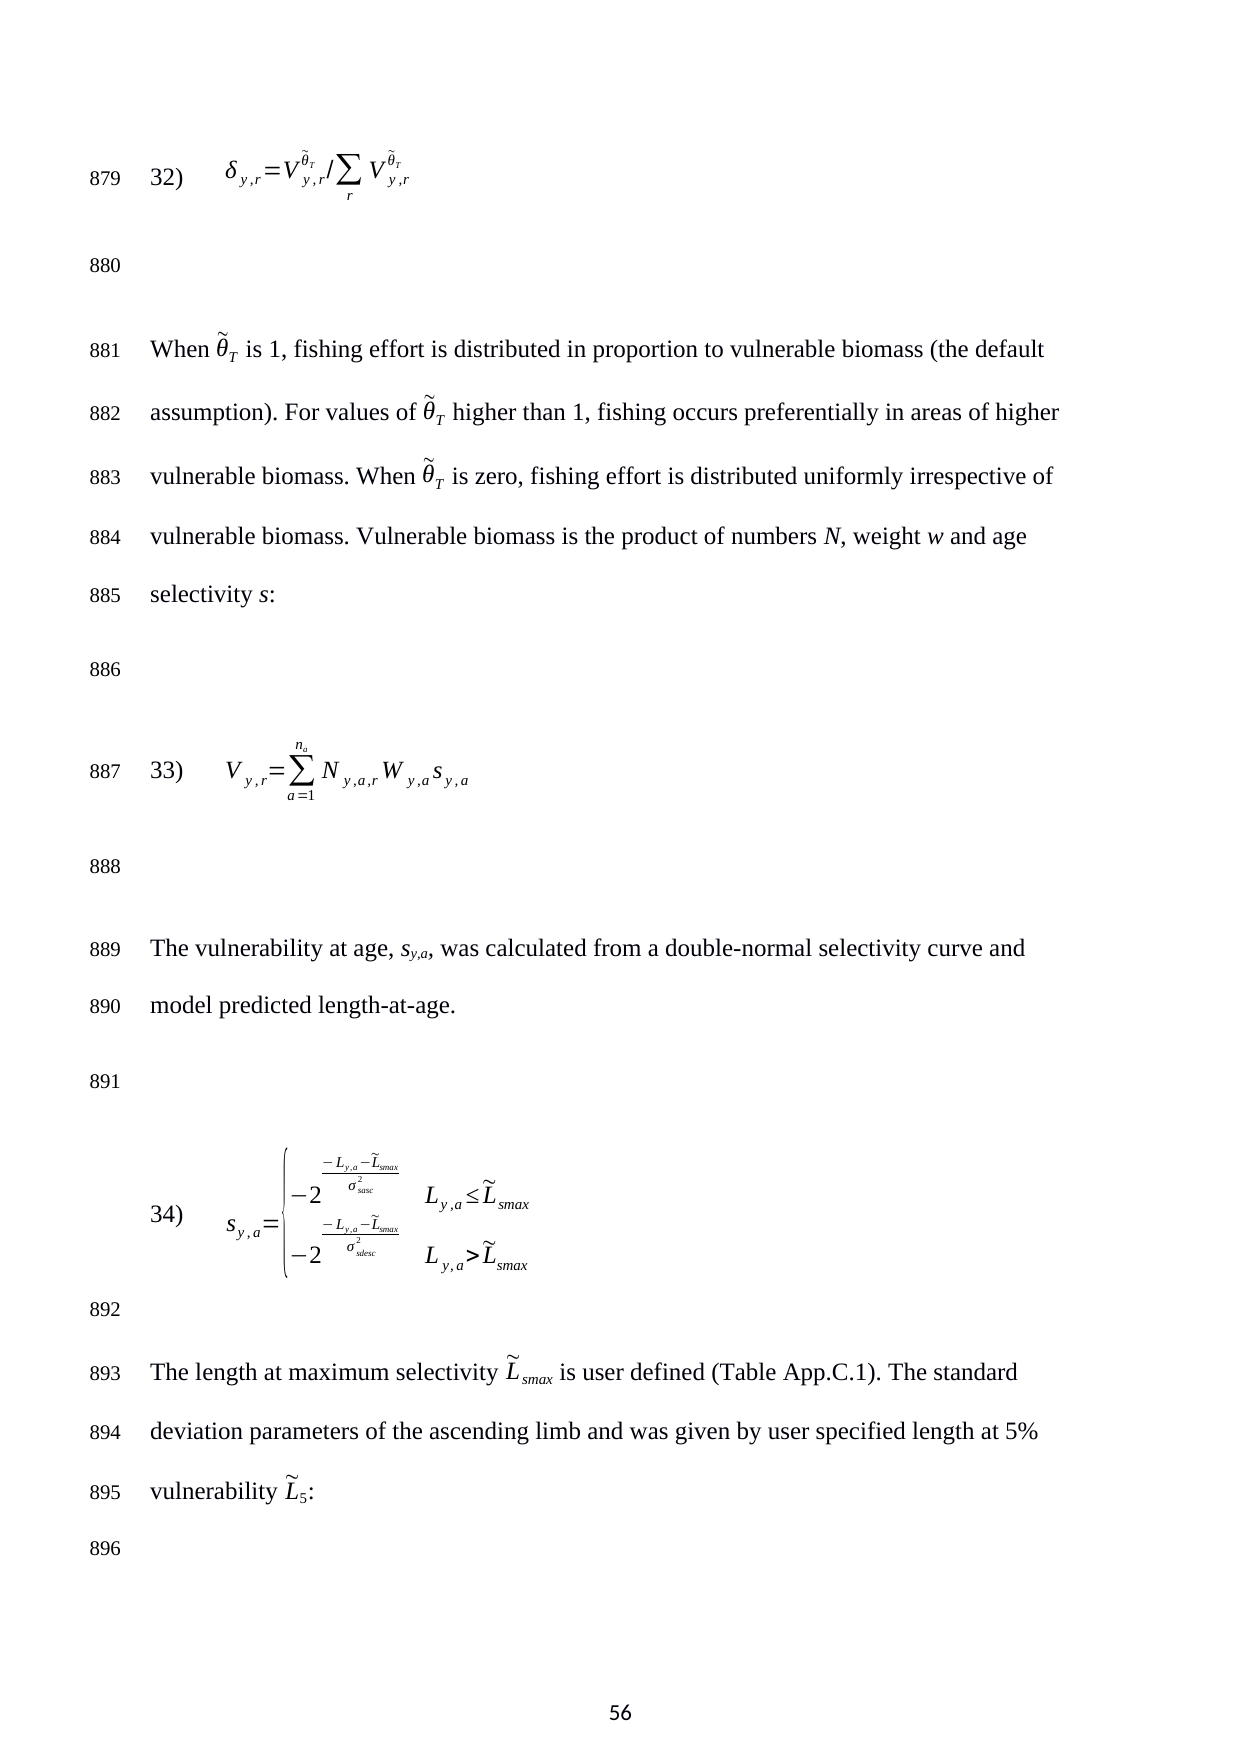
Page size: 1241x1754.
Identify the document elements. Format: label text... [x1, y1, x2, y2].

text The vulnerability at age, sy,a, was calculated from a double-normal selectivity curve and model predicted length-at-age. [150, 933, 1090, 1019]
text 33) [150, 735, 1090, 805]
text 34) [150, 1147, 1090, 1280]
text When is 1, fishing effort is distributed in proportion to vulnerable biomass (the default assumption). For values of higher than 1, fishing occurs preferentially in areas of higher vulnerable biomass. When is zero, fishing effort is distributed uniformly irrespective of vulnerable biomass. Vulnerable biomass is the product of numbers N, weight w and age selectivity s: [150, 331, 1090, 607]
text The length at maximum selectivity is user defined (Table App.C.1). The standard deviation parameters of the ascending limb and was given by user specified length at 5% vulnerability : [150, 1354, 1090, 1507]
text 32) [150, 150, 1090, 203]
